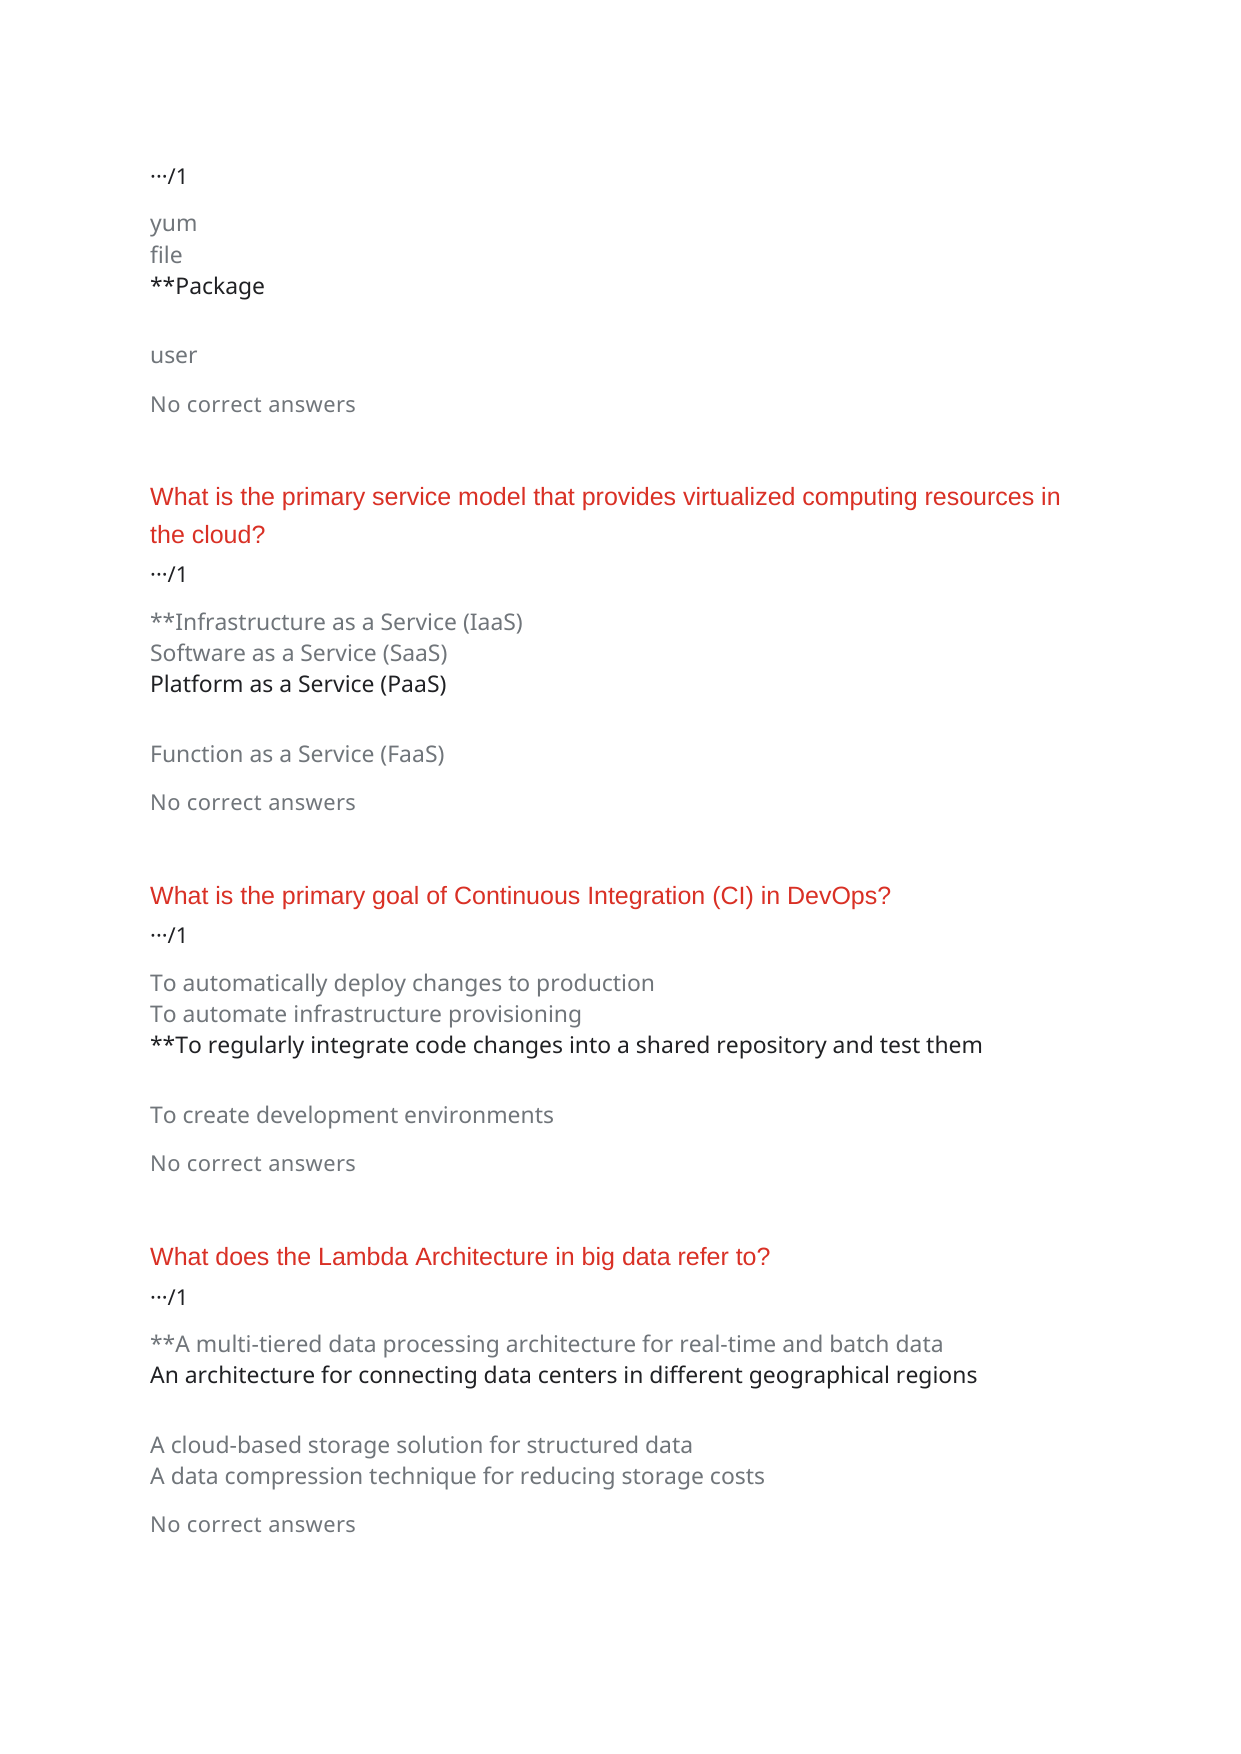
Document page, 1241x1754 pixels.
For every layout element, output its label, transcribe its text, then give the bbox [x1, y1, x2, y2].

text yum [150, 207, 1090, 238]
text Function as a Service (FaaS) [150, 738, 1090, 769]
text user [150, 339, 1090, 371]
text ···/1 [150, 909, 1090, 950]
text What is the primary service model that provides virtualized computing resources in the cloud? [150, 473, 1090, 548]
text To automate infrastructure provisioning [150, 998, 1090, 1029]
text To automatically deploy changes to production [150, 967, 1090, 998]
text A data compression technique for reducing storage costs [150, 1460, 1090, 1491]
text ···/1 [150, 548, 1090, 589]
text Software as a Service (SaaS) [150, 637, 1090, 668]
text ···/1 [150, 150, 1090, 191]
text **A multi-tiered data processing architecture for real-time and batch data [150, 1328, 1090, 1359]
text **To regularly integrate code changes into a shared repository and test them [150, 1029, 1090, 1061]
text No correct answers [150, 786, 1090, 817]
text A cloud-based storage solution for structured data [150, 1429, 1090, 1460]
text No correct answers [150, 1508, 1090, 1539]
text Platform as a Service (PaaS) [150, 668, 1090, 699]
text No correct answers [150, 1147, 1090, 1178]
text ···/1 [150, 1271, 1090, 1311]
text file [150, 238, 1090, 270]
text **Package [150, 270, 1090, 301]
text What does the Lambda Architecture in big data refer to? [150, 1233, 1090, 1271]
text An architecture for connecting data centers in different geographical regions [150, 1359, 1090, 1390]
text **Infrastructure as a Service (IaaS) [150, 606, 1090, 637]
text To create development environments [150, 1099, 1090, 1130]
text No correct answers [150, 387, 1090, 418]
text What is the primary goal of Continuous Integration (CI) in DevOps? [150, 872, 1090, 909]
